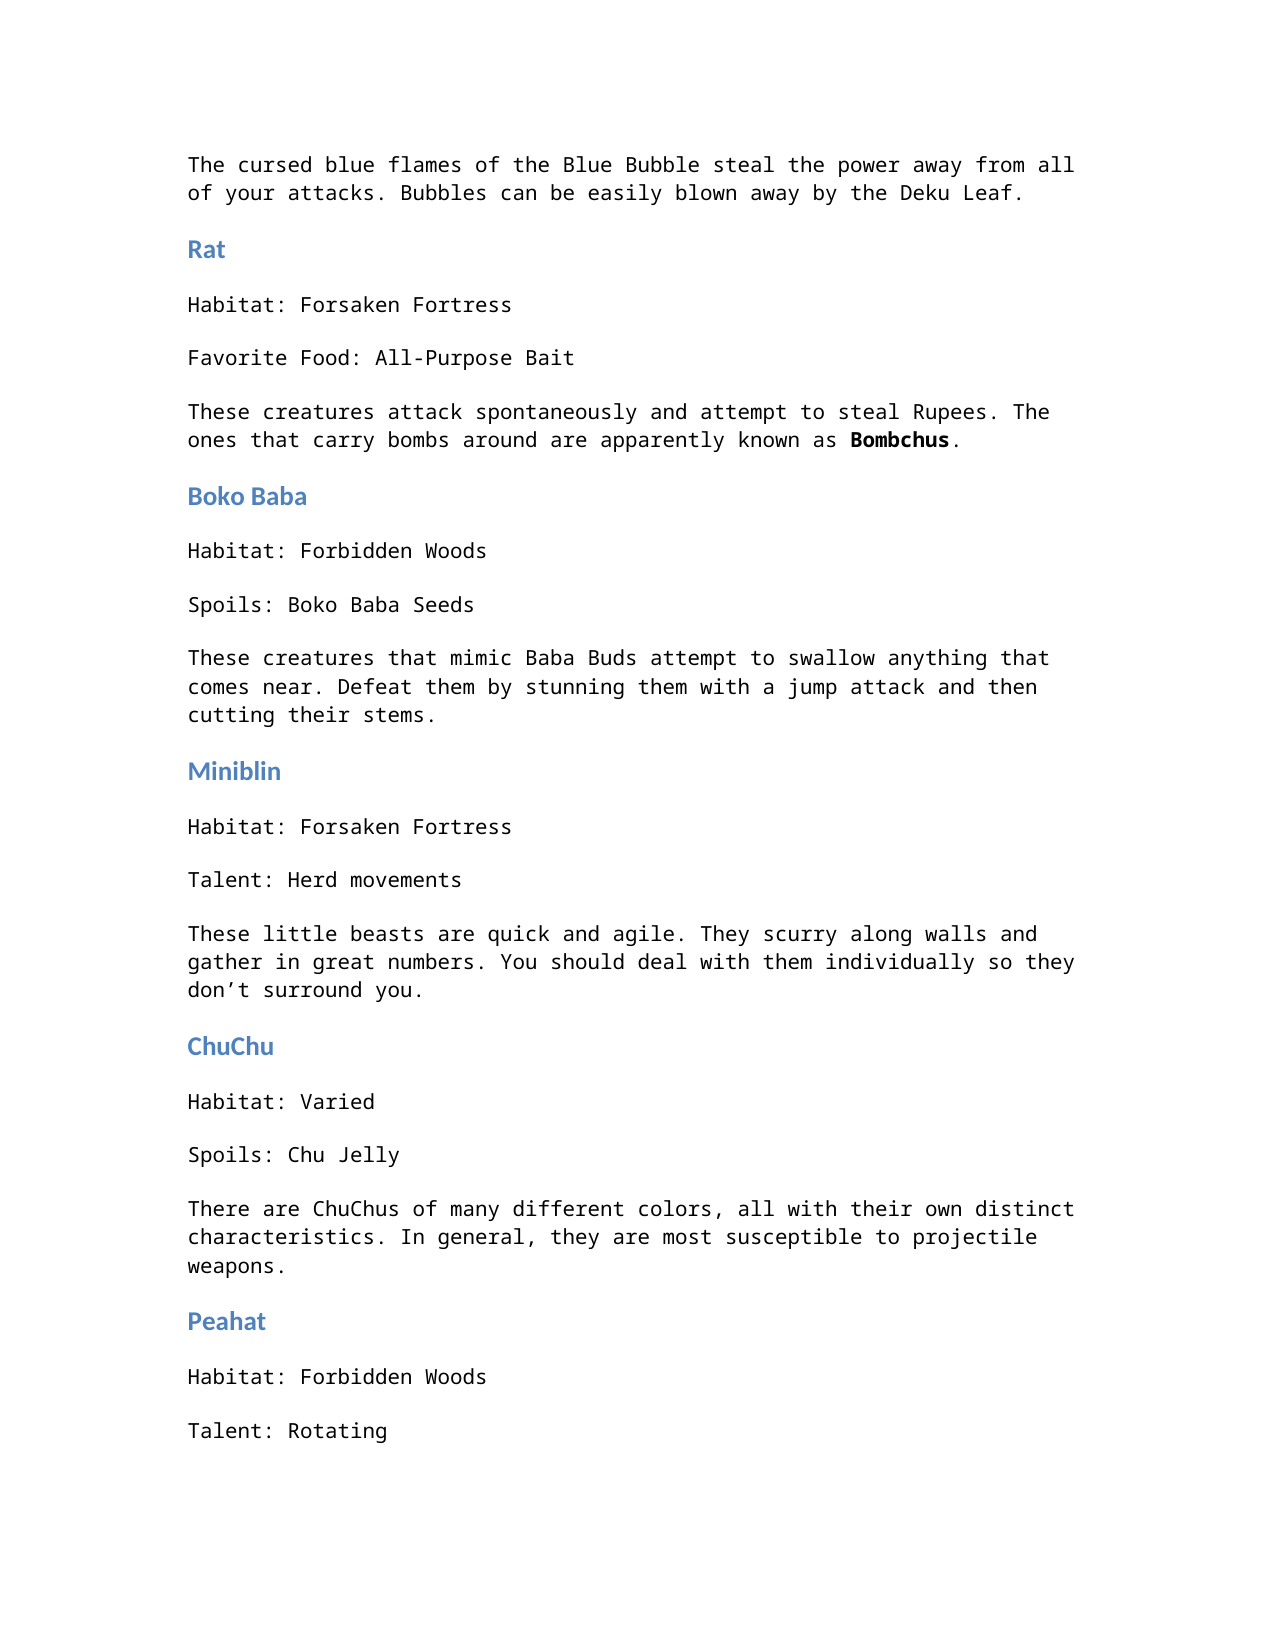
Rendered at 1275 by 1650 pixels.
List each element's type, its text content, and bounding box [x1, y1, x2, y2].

text The cursed blue flames of the Blue Bubble steal the power away from all of your attacks. Bubbles can be easily blown away by the Deku Leaf. [187, 150, 1087, 207]
text Talent: Herd movements [187, 865, 1087, 894]
text Habitat: Varied [187, 1087, 1087, 1116]
subtitle Boko Baba [187, 479, 1087, 512]
text Habitat: Forsaken Fortress [187, 290, 1087, 318]
text These creatures attack spontaneously and attempt to steal Rupees. The ones that carry bombs around are apparently known as Bombchus. [187, 397, 1087, 454]
text Spoils: Boko Baba Seeds [187, 590, 1087, 618]
text Talent: Rotating [187, 1416, 1087, 1444]
subtitle Rat [187, 232, 1087, 265]
text Habitat: Forbidden Woods [187, 1362, 1087, 1391]
text Favorite Food: All-Purpose Bait [187, 343, 1087, 372]
text These little beasts are quick and agile. They scurry along walls and gather in great numbers. You should deal with them individually so they don’t surround you. [187, 919, 1087, 1004]
subtitle ChuChu [187, 1029, 1087, 1062]
text Habitat: Forsaken Fortress [187, 812, 1087, 840]
text There are ChuChus of many different colors, all with their own distinct characteristics. In general, they are most susceptible to projectile weapons. [187, 1194, 1087, 1279]
subtitle Peahat [187, 1304, 1087, 1337]
text These creatures that mimic Baba Buds attempt to swallow anything that comes near. Defeat them by stunning them with a jump attack and then cutting their stems. [187, 643, 1087, 729]
subtitle Miniblin [187, 754, 1087, 787]
text Spoils: Chu Jelly [187, 1141, 1087, 1169]
text Habitat: Forbidden Woods [187, 537, 1087, 565]
